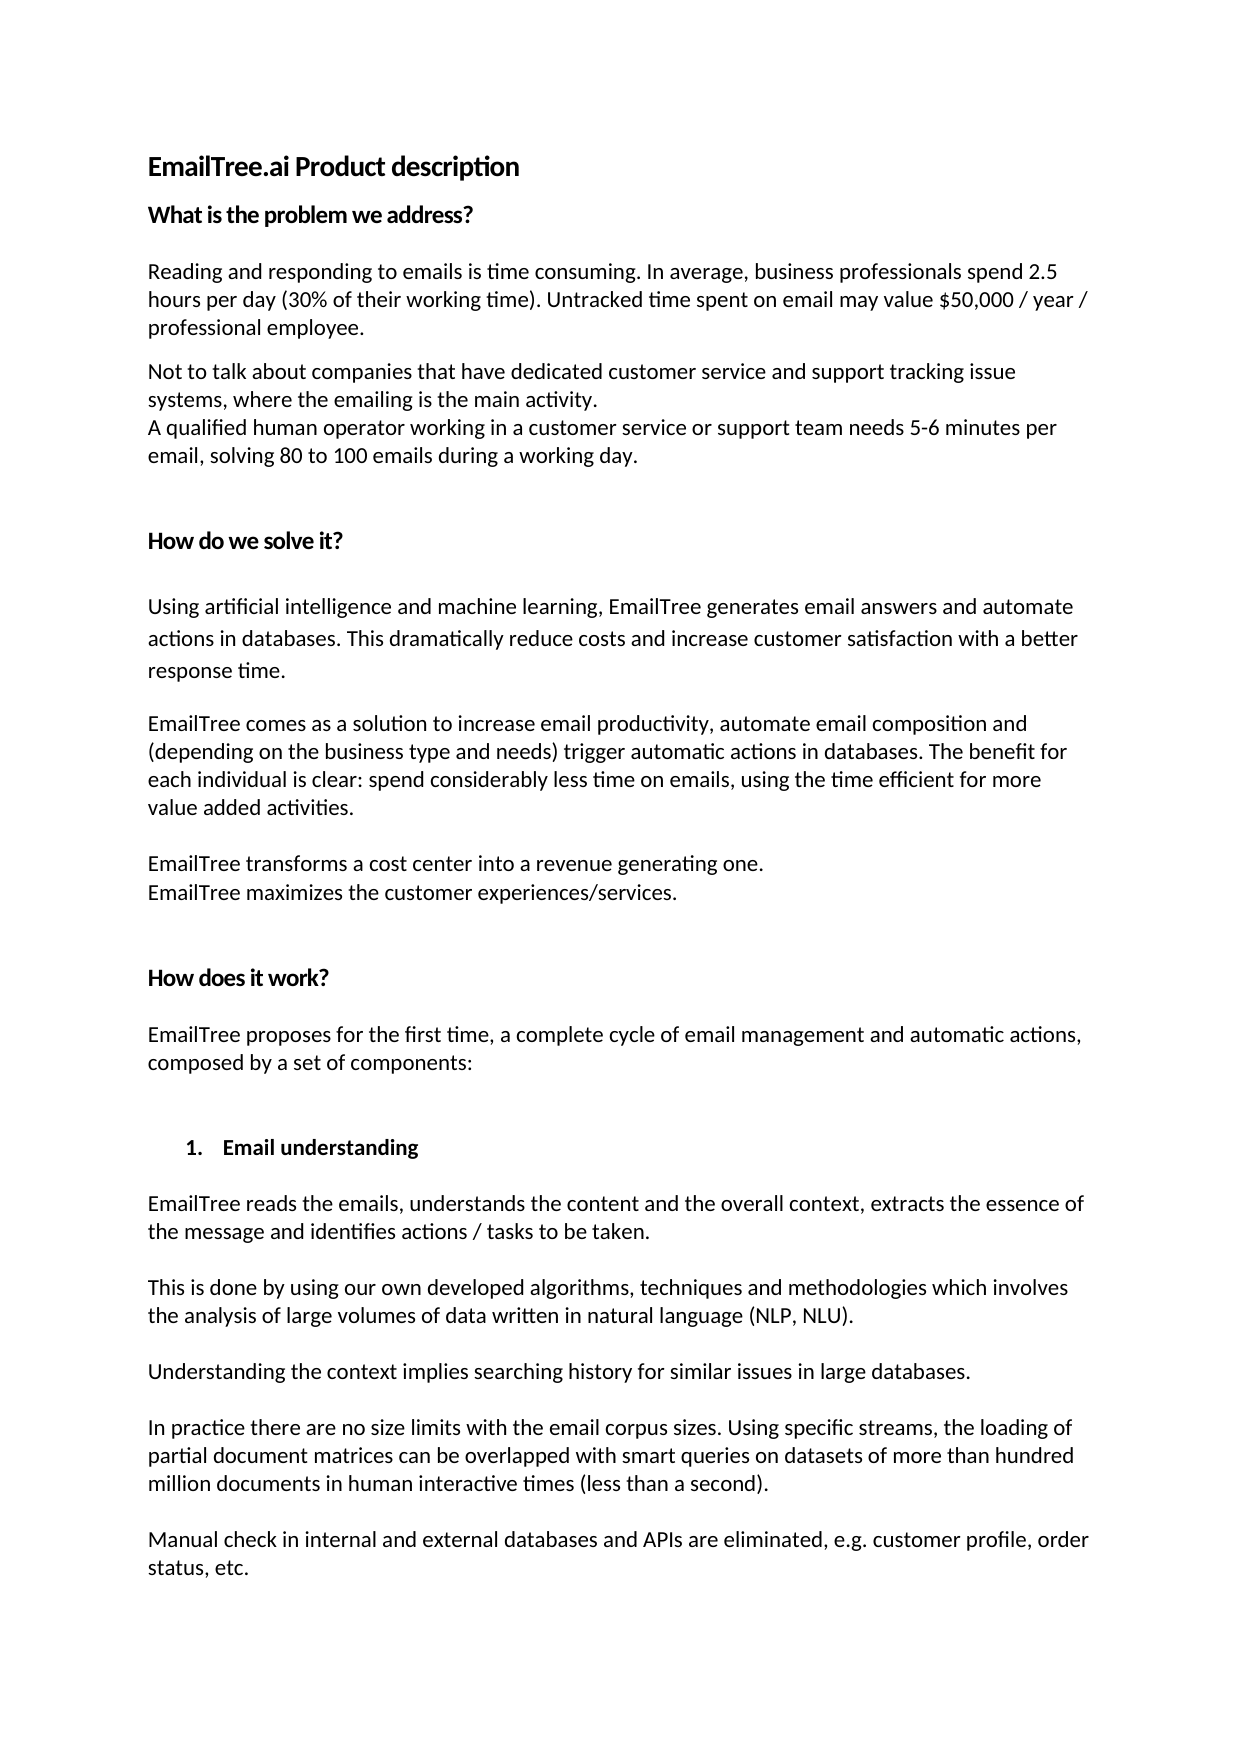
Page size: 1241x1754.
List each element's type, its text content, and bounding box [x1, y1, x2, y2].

text EmailTree.ai Product description [148, 148, 1093, 183]
text What is the problem we address? Reading and responding to emails is time consuming. In average, business professionals spend 2.5 hours per day (30% of their working time). Untracked time spent on email may value $50,000 / year / professional employee. [148, 199, 1093, 341]
text This is done by using our own developed algorithms, techniques and methodologies which involves the analysis of large volumes of data written in natural language (NLP, NLU). [148, 1273, 1093, 1329]
text EmailTree transforms a cost center into a revenue generating one. EmailTree maximizes the customer experiences/services. [148, 849, 1093, 906]
text Understanding the context implies searching history for similar issues in large databases. [148, 1357, 1093, 1385]
text Not to talk about companies that have dedicated customer service and support tracking issue systems, where the emailing is the main activity. A qualified human operator working in a customer service or support team needs 5-6 minutes per email, solving 80 to 100 emails during a working day. [148, 357, 1093, 469]
text EmailTree comes as a solution to increase email productivity, automate email composition and (depending on the business type and needs) trigger automatic actions in databases. The benefit for each individual is clear: spend considerably less time on emails, using the time efficient for more value added activities. [148, 709, 1093, 822]
text How does it work? EmailTree proposes for the first time, a complete cycle of email management and automatic actions, composed by a set of components: [148, 906, 1093, 1133]
text In practice there are no size limits with the email corpus sizes. Using specific streams, the loading of partial document matrices can be overlapped with smart queries on datasets of more than hundred million documents in human interactive times (less than a second). [148, 1413, 1093, 1497]
text EmailTree reads the emails, understands the content and the overall context, extracts the essence of the message and identifies actions / tasks to be taken. [148, 1161, 1093, 1245]
text How do we solve it? Using artificial intelligence and machine learning, EmailTree generates email answers and automate actions in databases. This dramatically reduce costs and increase customer satisfaction with a better response time. [148, 525, 1093, 684]
text Manual check in internal and external databases and APIs are eliminated, e.g. customer profile, order status, etc. [148, 1525, 1093, 1581]
list Email understanding [185, 1133, 1093, 1161]
